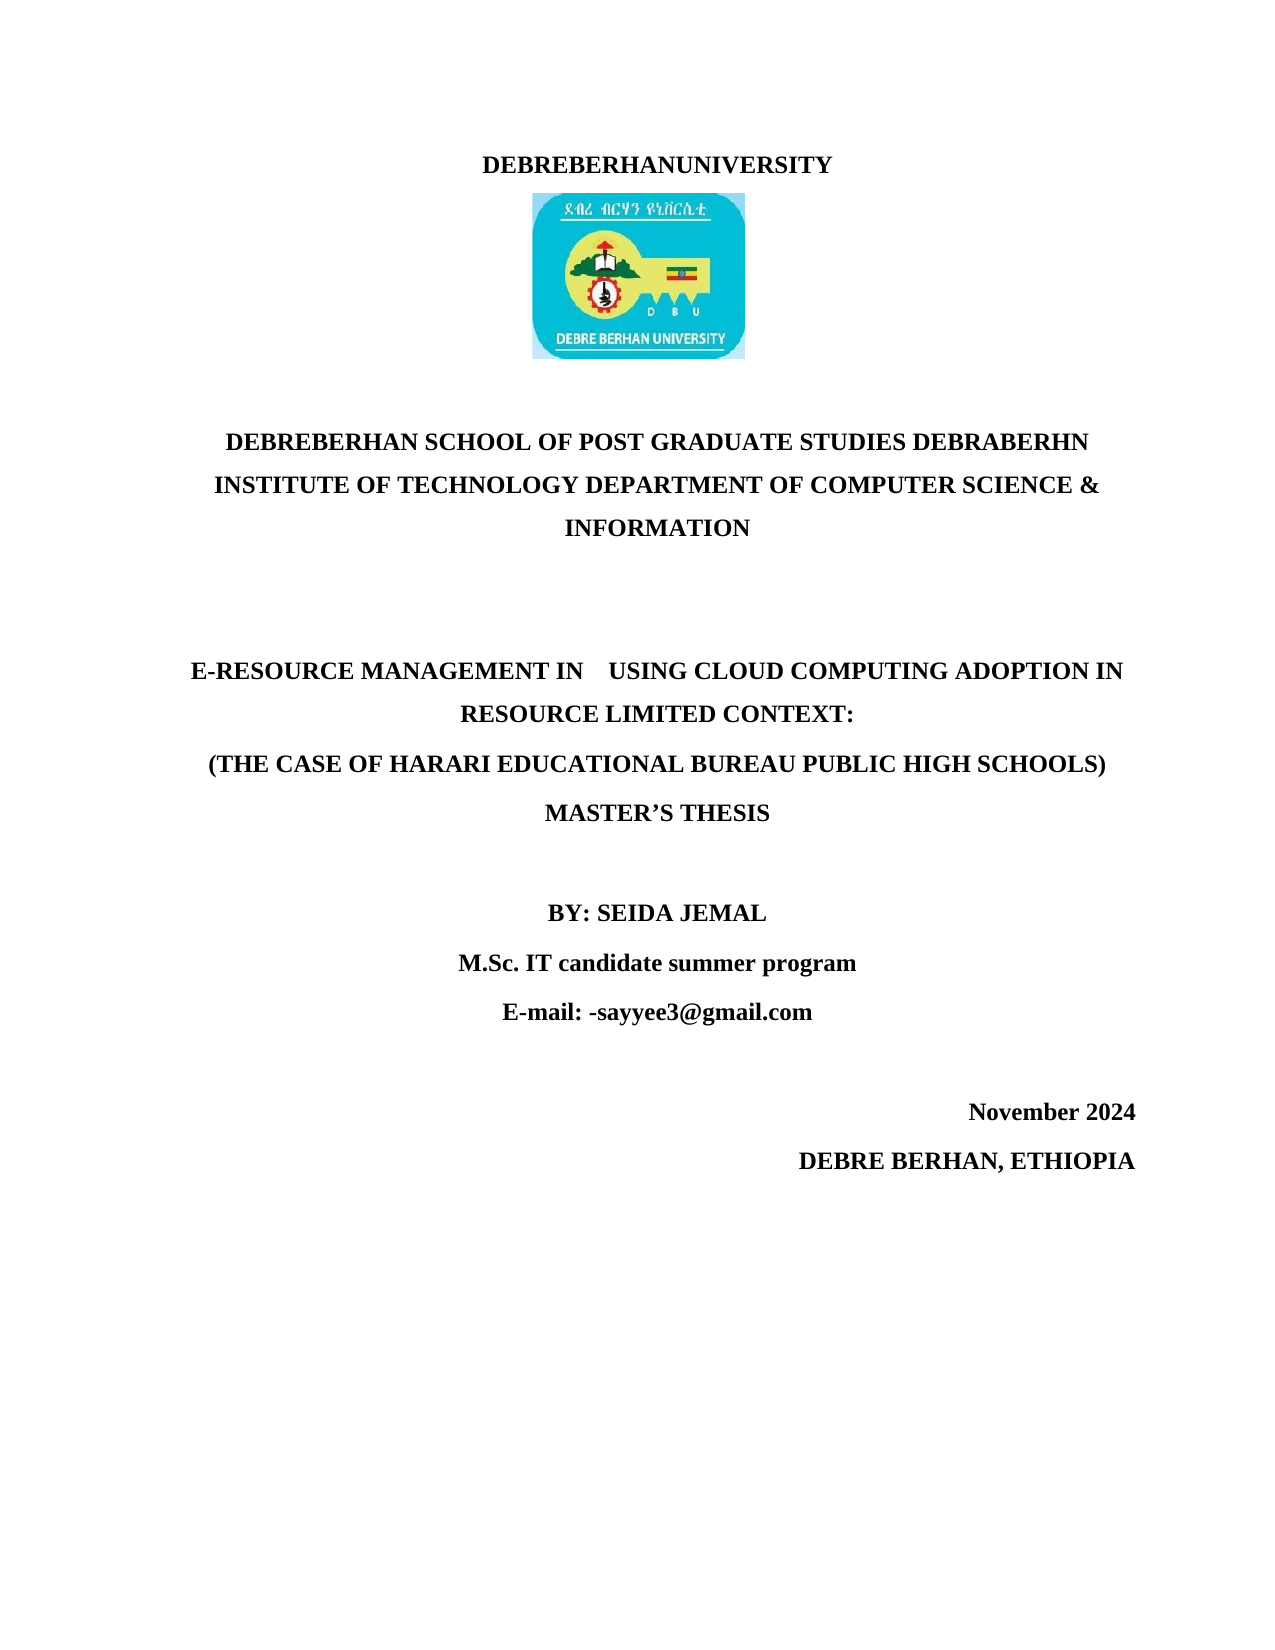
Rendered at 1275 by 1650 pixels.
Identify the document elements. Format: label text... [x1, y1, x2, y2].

text November 2024 [179, 1097, 1135, 1125]
text DEBREBERHANUNIVERSITY [179, 150, 1135, 179]
text E-mail: -sayyee3@gmail.com [179, 997, 1135, 1026]
text BY: SEIDA JEMAL [179, 898, 1135, 927]
text DEBRE BERHAN, ETHIOPIA [179, 1146, 1135, 1175]
picture [532, 193, 745, 359]
text MASTER’S THESIS [179, 798, 1135, 827]
text M.Sc. IT candidate summer program [179, 948, 1135, 976]
text DEBREBERHAN SCHOOL OF POST GRADUATE STUDIES DEBRABERHN INSTITUTE OF TECHNOLOGY DEPARTMENT OF COMPUTER SCIENCE & INFORMATION [179, 427, 1135, 542]
text (THE CASE OF HARARI EDUCATIONAL BUREAU PUBLIC HIGH SCHOOLS) [179, 749, 1135, 778]
text E-RESOURCE MANAGEMENT IN USING CLOUD COMPUTING ADOPTION IN RESOURCE LIMITED CONTEXT: [179, 656, 1135, 728]
